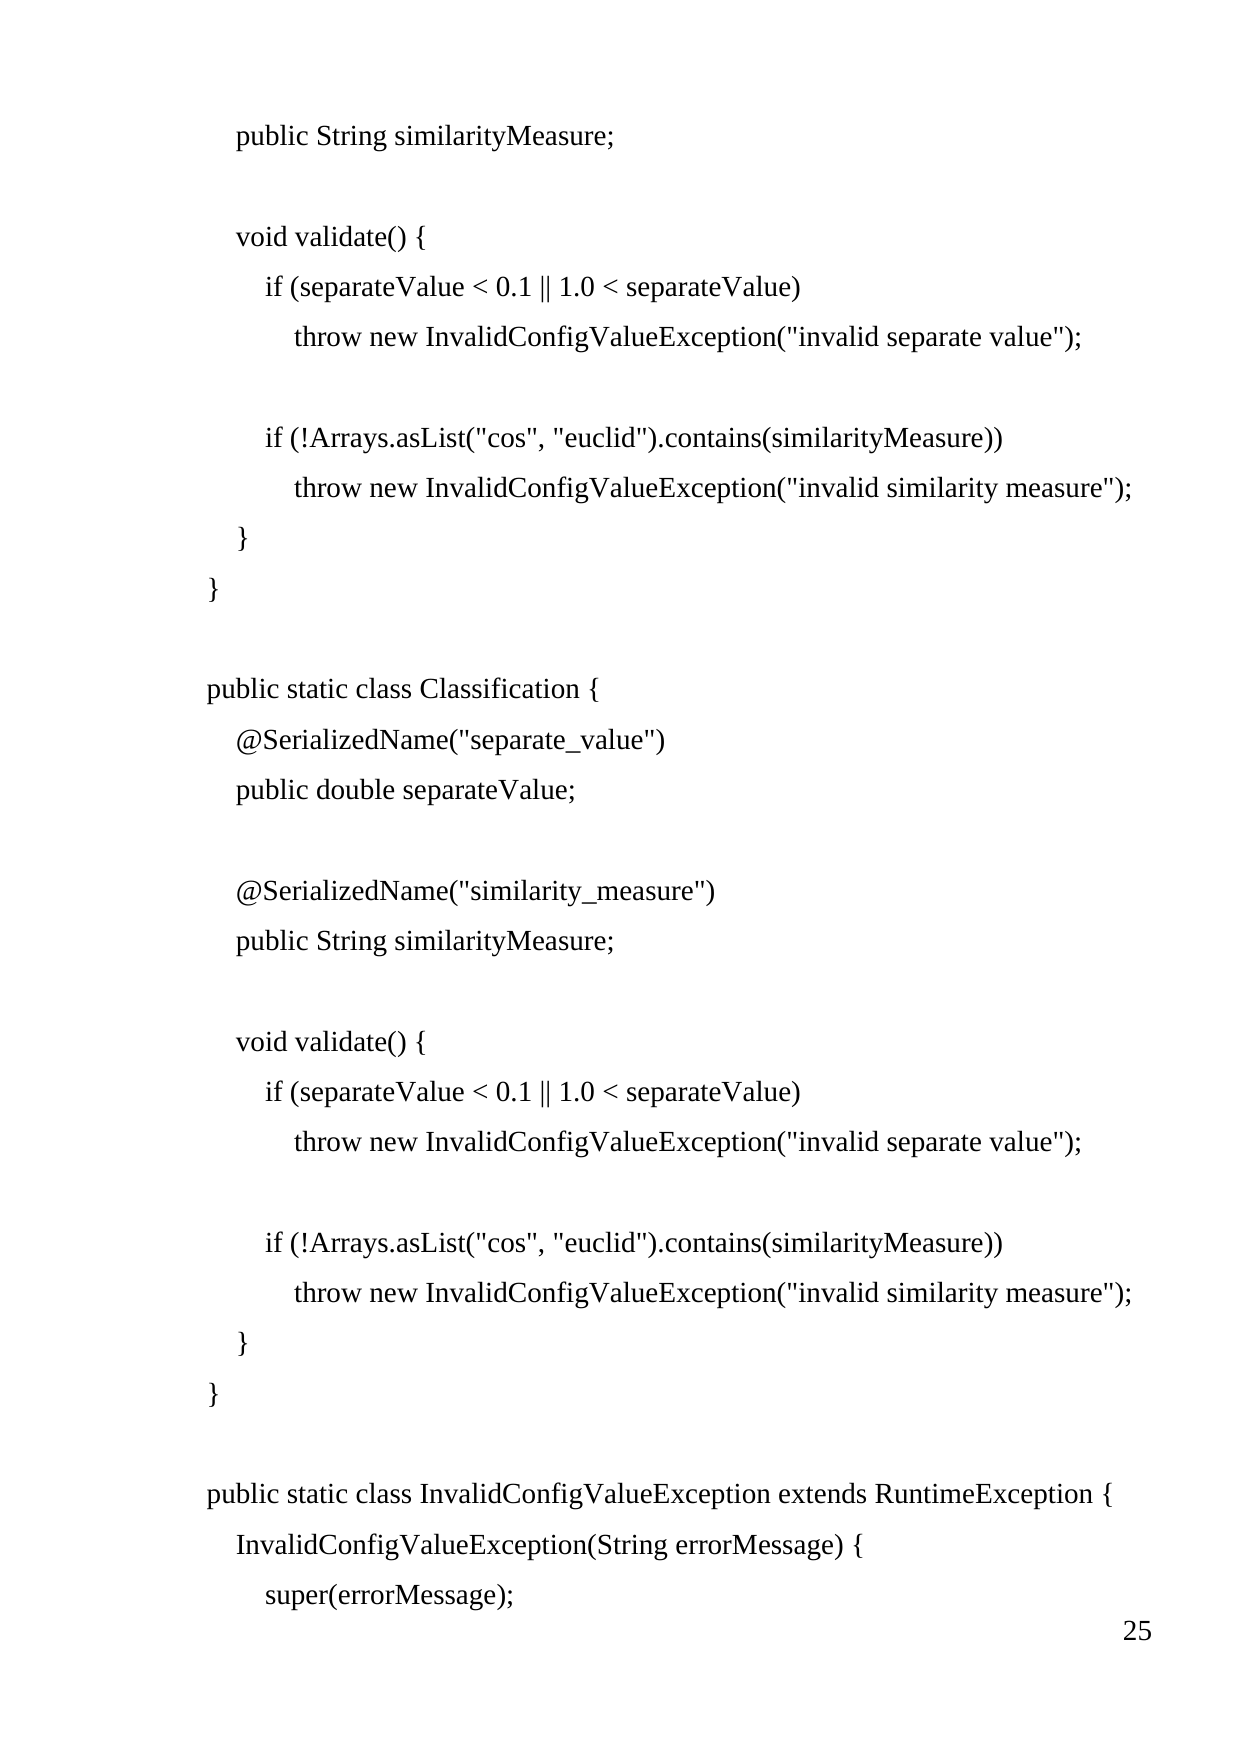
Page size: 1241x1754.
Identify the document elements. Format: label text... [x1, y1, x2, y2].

text throw new InvalidConfigValueException("invalid separate value"); [177, 319, 1152, 353]
text throw new InvalidConfigValueException("invalid similarity measure"); [177, 470, 1152, 504]
text super(errorMessage); [177, 1577, 1152, 1611]
text } [177, 521, 1152, 554]
text throw new InvalidConfigValueException("invalid separate value"); [177, 1124, 1152, 1158]
text public String similarityMeasure; [177, 923, 1152, 957]
text } [177, 1376, 1152, 1409]
text } [177, 571, 1152, 604]
text public String similarityMeasure; [177, 118, 1152, 152]
text InvalidConfigValueException(String errorMessage) { [177, 1527, 1152, 1560]
text if (separateValue < 0.1 || 1.0 < separateValue) [177, 1074, 1152, 1108]
text public static class InvalidConfigValueException extends RuntimeException { [177, 1477, 1152, 1510]
text @SerializedName("similarity_measure") [177, 873, 1152, 906]
text if (!Arrays.asList("cos", "euclid").contains(similarityMeasure)) [177, 420, 1152, 453]
text if (separateValue < 0.1 || 1.0 < separateValue) [177, 269, 1152, 303]
text void validate() { [177, 219, 1152, 252]
text public static class Classification { [177, 672, 1152, 705]
text if (!Arrays.asList("cos", "euclid").contains(similarityMeasure)) [177, 1225, 1152, 1258]
text } [177, 1326, 1152, 1359]
text void validate() { [177, 1024, 1152, 1057]
text @SerializedName("separate_value") [177, 722, 1152, 755]
text public double separateValue; [177, 772, 1152, 806]
text throw new InvalidConfigValueException("invalid similarity measure"); [177, 1275, 1152, 1309]
